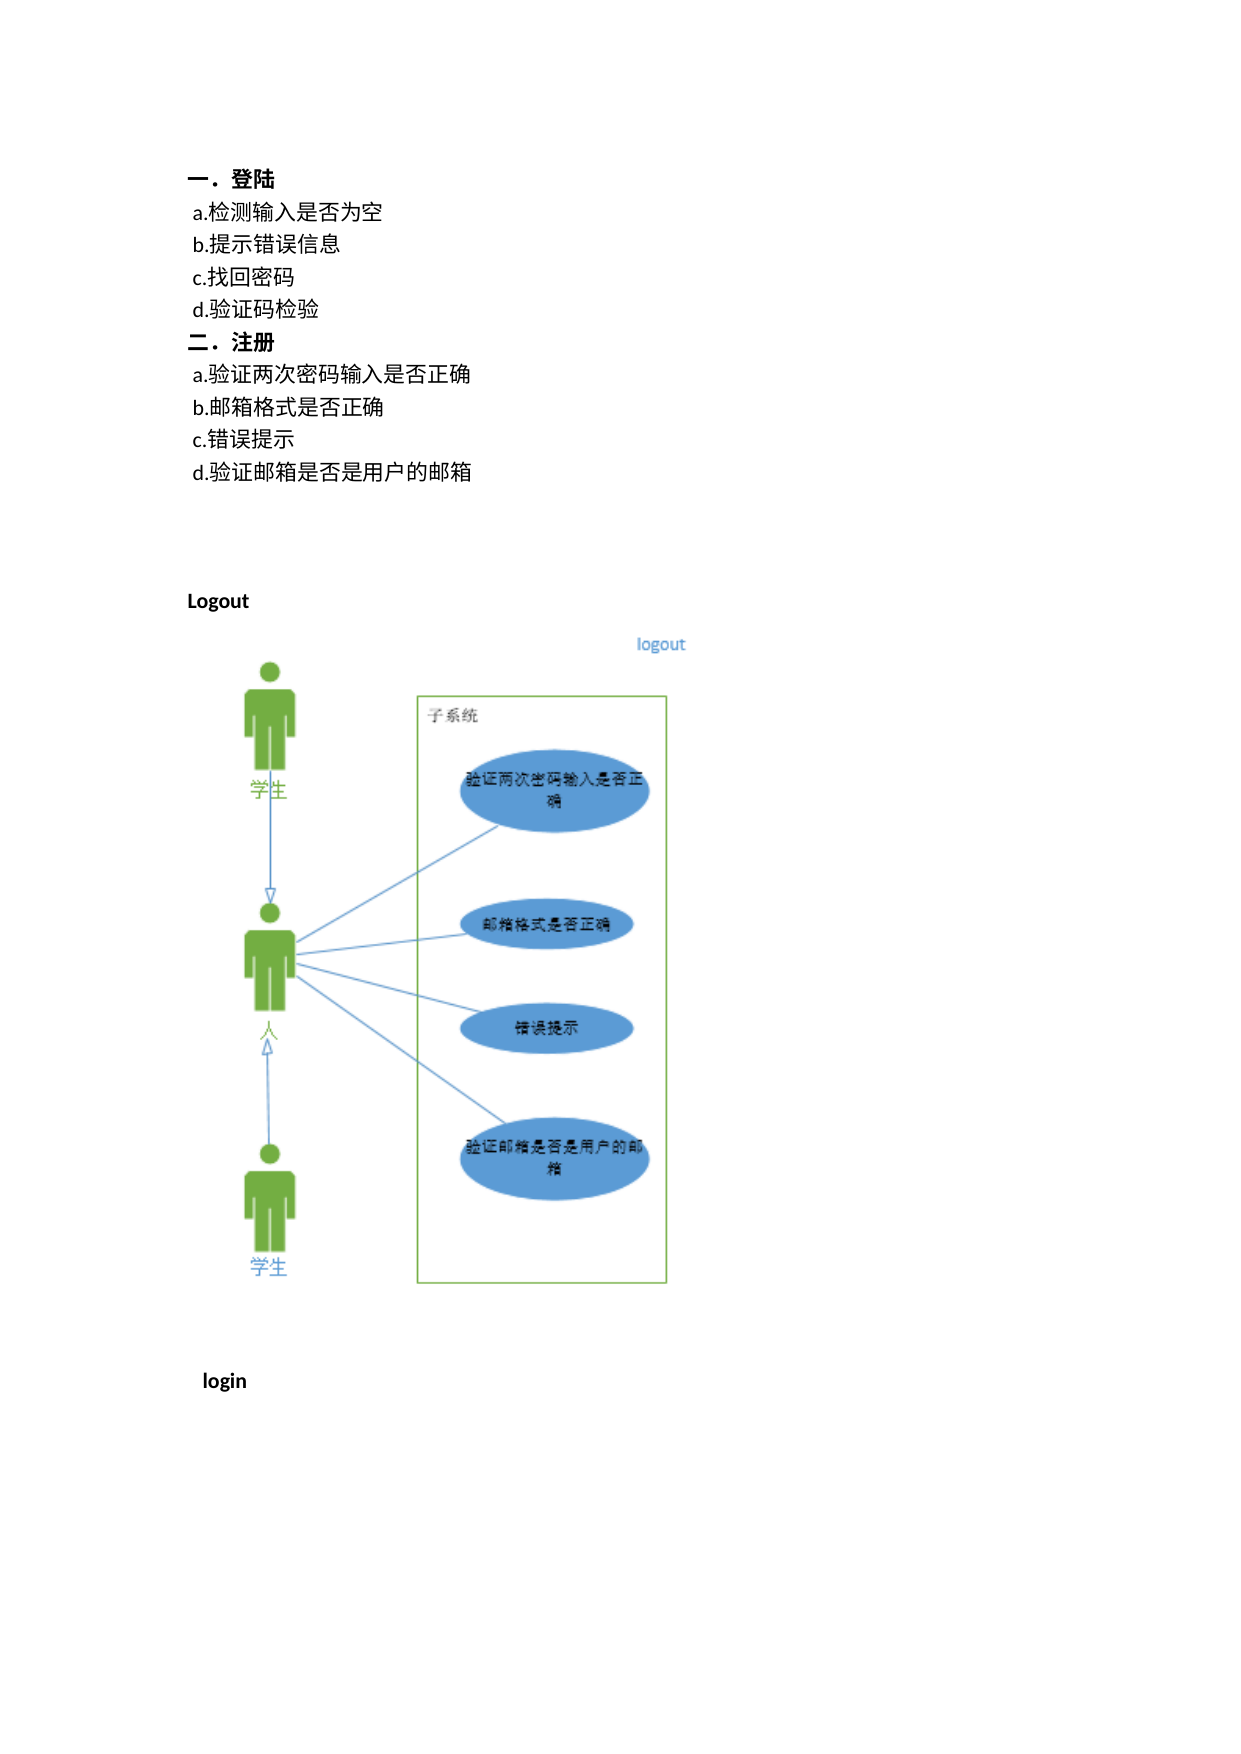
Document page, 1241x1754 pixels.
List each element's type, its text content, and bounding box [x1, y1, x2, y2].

list d.验证邮箱是否是用户的邮箱 [187, 454, 1053, 487]
list b.邮箱格式是否正确 [187, 389, 1053, 422]
list b.提示错误信息 [187, 227, 1053, 259]
list c.找回密码 [187, 259, 1053, 292]
list a.检测输入是否为空 [187, 194, 1053, 227]
list 一．登陆 [187, 162, 1053, 194]
list a.验证两次密码输入是否正确 [187, 357, 1053, 389]
list Logout [187, 584, 1053, 617]
list 二．注册 [187, 324, 1053, 357]
list c.错误提示 [187, 422, 1053, 454]
list d.验证码检验 [187, 292, 1053, 324]
list login [187, 1364, 1053, 1397]
picture [187, 617, 802, 1320]
